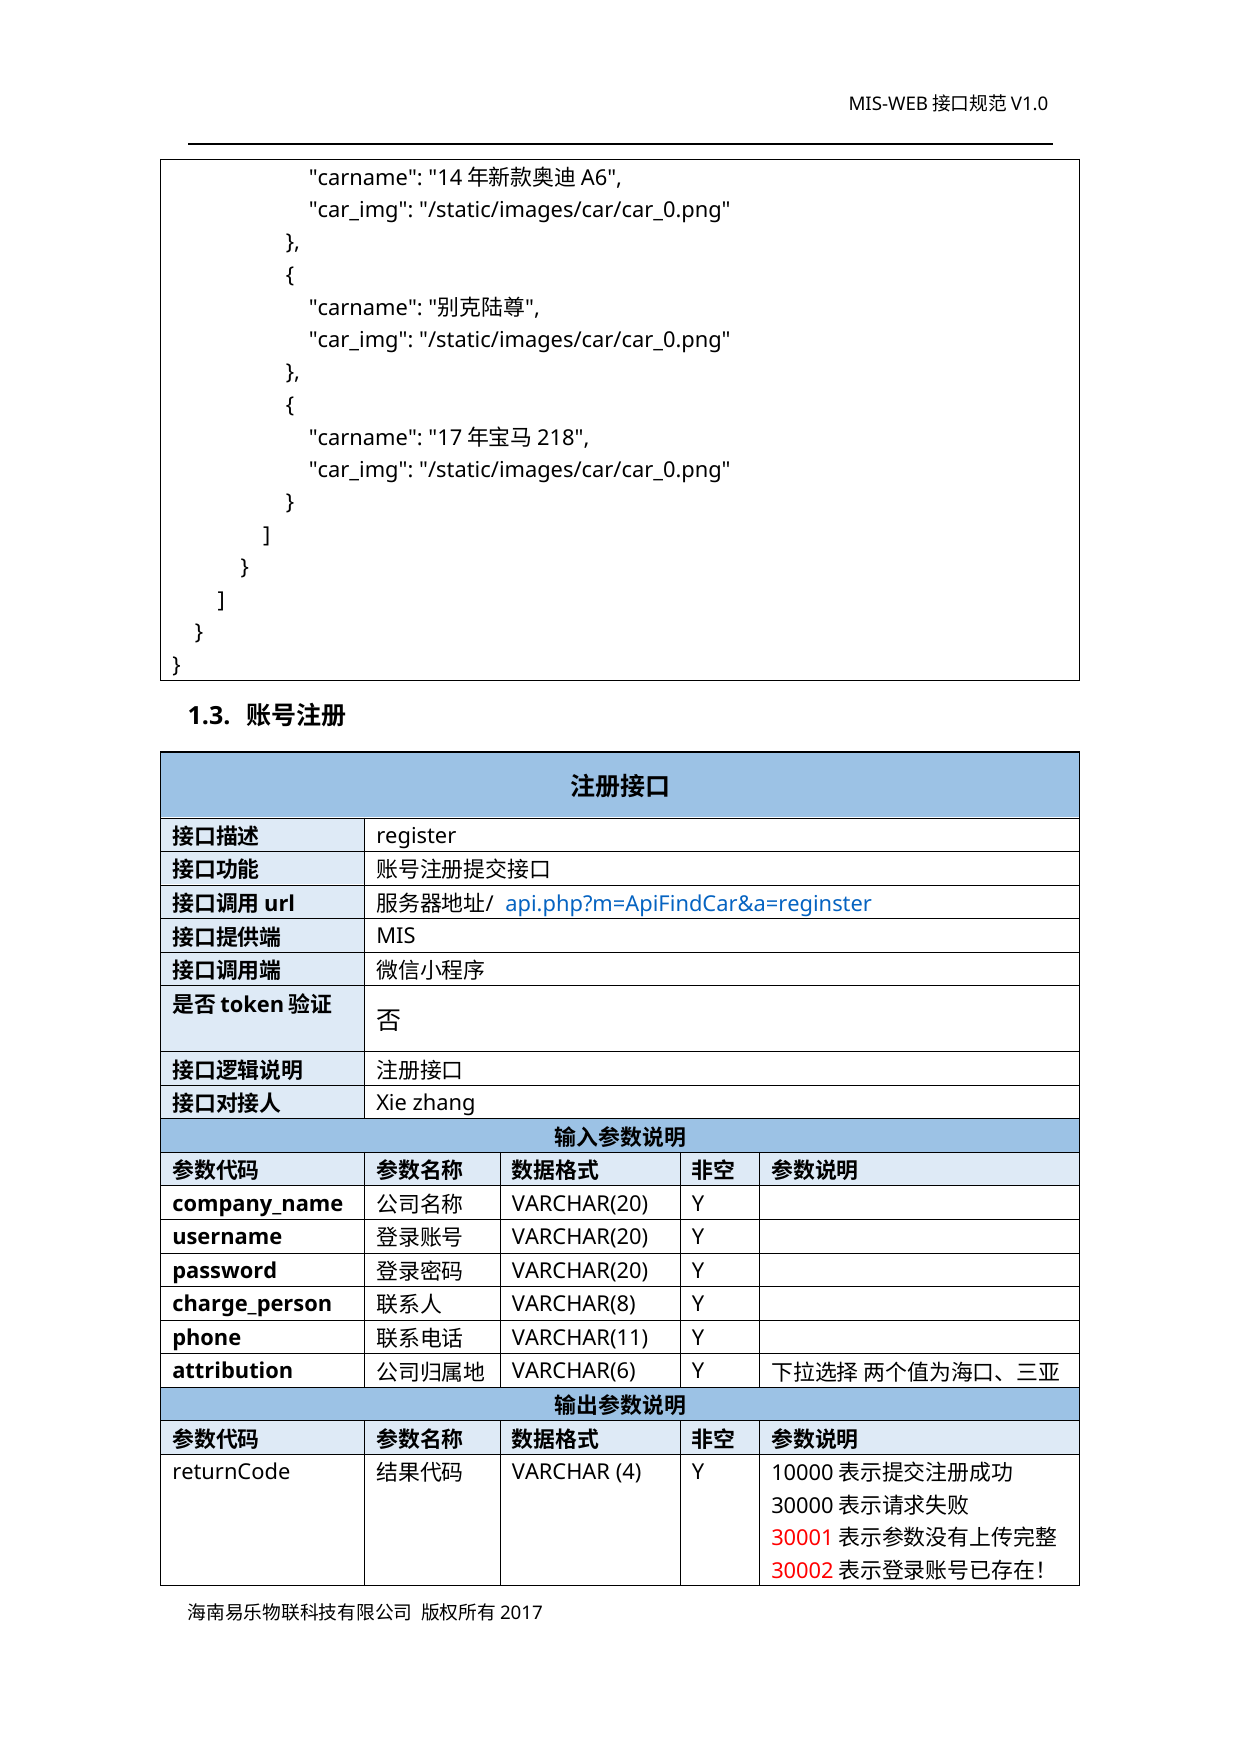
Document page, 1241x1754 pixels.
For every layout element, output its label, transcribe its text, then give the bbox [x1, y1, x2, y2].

table_cell 下拉选择 两个值为海口、三亚 [760, 1354, 1079, 1387]
table_cell Y [681, 1287, 759, 1319]
table_cell 参数名称 [365, 1421, 500, 1454]
table_cell VARCHAR(11) [501, 1321, 680, 1353]
table_cell phone [161, 1321, 364, 1353]
table_header 注册接口 [161, 753, 1079, 817]
table_cell Y [681, 1354, 759, 1387]
table_cell 登录账号 [365, 1220, 500, 1252]
table_cell 登录密码 [365, 1254, 500, 1286]
table_cell VARCHAR(6) [501, 1354, 680, 1387]
table_cell 参数代码 [161, 1421, 364, 1454]
table_cell [760, 1220, 1079, 1252]
table_cell 接口调用端 [161, 953, 364, 985]
table_cell 数据格式 [501, 1421, 680, 1454]
table_cell VARCHAR(20) [501, 1254, 680, 1286]
table_cell 接口对接人 [161, 1086, 364, 1118]
table_cell 注册接口 [365, 1052, 1079, 1085]
table_cell Xie zhang [365, 1086, 1079, 1118]
table_cell register [365, 819, 1079, 851]
table_cell [760, 1186, 1079, 1219]
table_cell 参数说明 [760, 1153, 1079, 1185]
table_cell 公司名称 [365, 1186, 500, 1219]
table_cell 接口功能 [161, 852, 364, 884]
table_cell attribution [161, 1354, 364, 1387]
table_cell 数据格式 [501, 1153, 680, 1185]
table_cell password [161, 1254, 364, 1286]
table_cell company_name [161, 1186, 364, 1219]
table_cell VARCHAR (4) [501, 1455, 680, 1585]
table_cell 输入参数说明 [161, 1119, 1079, 1152]
table_cell 非空 [681, 1421, 759, 1454]
table_cell 参数说明 [760, 1421, 1079, 1454]
table_cell 接口逻辑说明 [161, 1052, 364, 1085]
table_cell 结果代码 [365, 1455, 500, 1585]
table_cell VARCHAR(8) [501, 1287, 680, 1319]
table_cell 是否token验证 [161, 986, 364, 1051]
table_cell 非空 [681, 1153, 759, 1185]
table_cell MIS [365, 919, 1079, 952]
table_cell VARCHAR(20) [501, 1186, 680, 1219]
table_cell returnCode [161, 1455, 364, 1585]
table_cell 接口提供端 [161, 919, 364, 952]
table_cell 否 [365, 986, 1079, 1051]
table_cell 参数代码 [161, 1153, 364, 1185]
table_cell Y [681, 1321, 759, 1353]
table_cell [760, 1321, 1079, 1353]
table_cell 接口调用url [161, 886, 364, 918]
table_cell Y [681, 1455, 759, 1585]
table_cell 接口描述 [161, 819, 364, 851]
table_cell 10000表示提交注册成功 30000表示请求失败 30001表示参数没有上传完整 30002表示登录账号已存在！ [760, 1455, 1079, 1585]
table_cell 输出参数说明 [161, 1388, 1079, 1420]
table_cell [760, 1287, 1079, 1319]
table_cell [760, 1254, 1079, 1286]
table_cell Y [681, 1220, 759, 1252]
table_cell 联系人 [365, 1287, 500, 1319]
table_cell Y [681, 1186, 759, 1219]
table_cell 公司归属地 [365, 1354, 500, 1387]
table_cell VARCHAR(20) [501, 1220, 680, 1252]
table_cell 账号注册提交接口 [365, 852, 1079, 884]
table_cell 联系电话 [365, 1321, 500, 1353]
table_cell 服务器地址/ api.php?m=ApiFindCar&a=reginster [365, 886, 1079, 918]
table_cell Y [681, 1254, 759, 1286]
table_cell username [161, 1220, 364, 1252]
text 账号注册 [187, 681, 1053, 746]
table_cell 参数名称 [365, 1153, 500, 1185]
table_cell charge_person [161, 1287, 364, 1319]
table_cell 微信小程序 [365, 953, 1079, 985]
